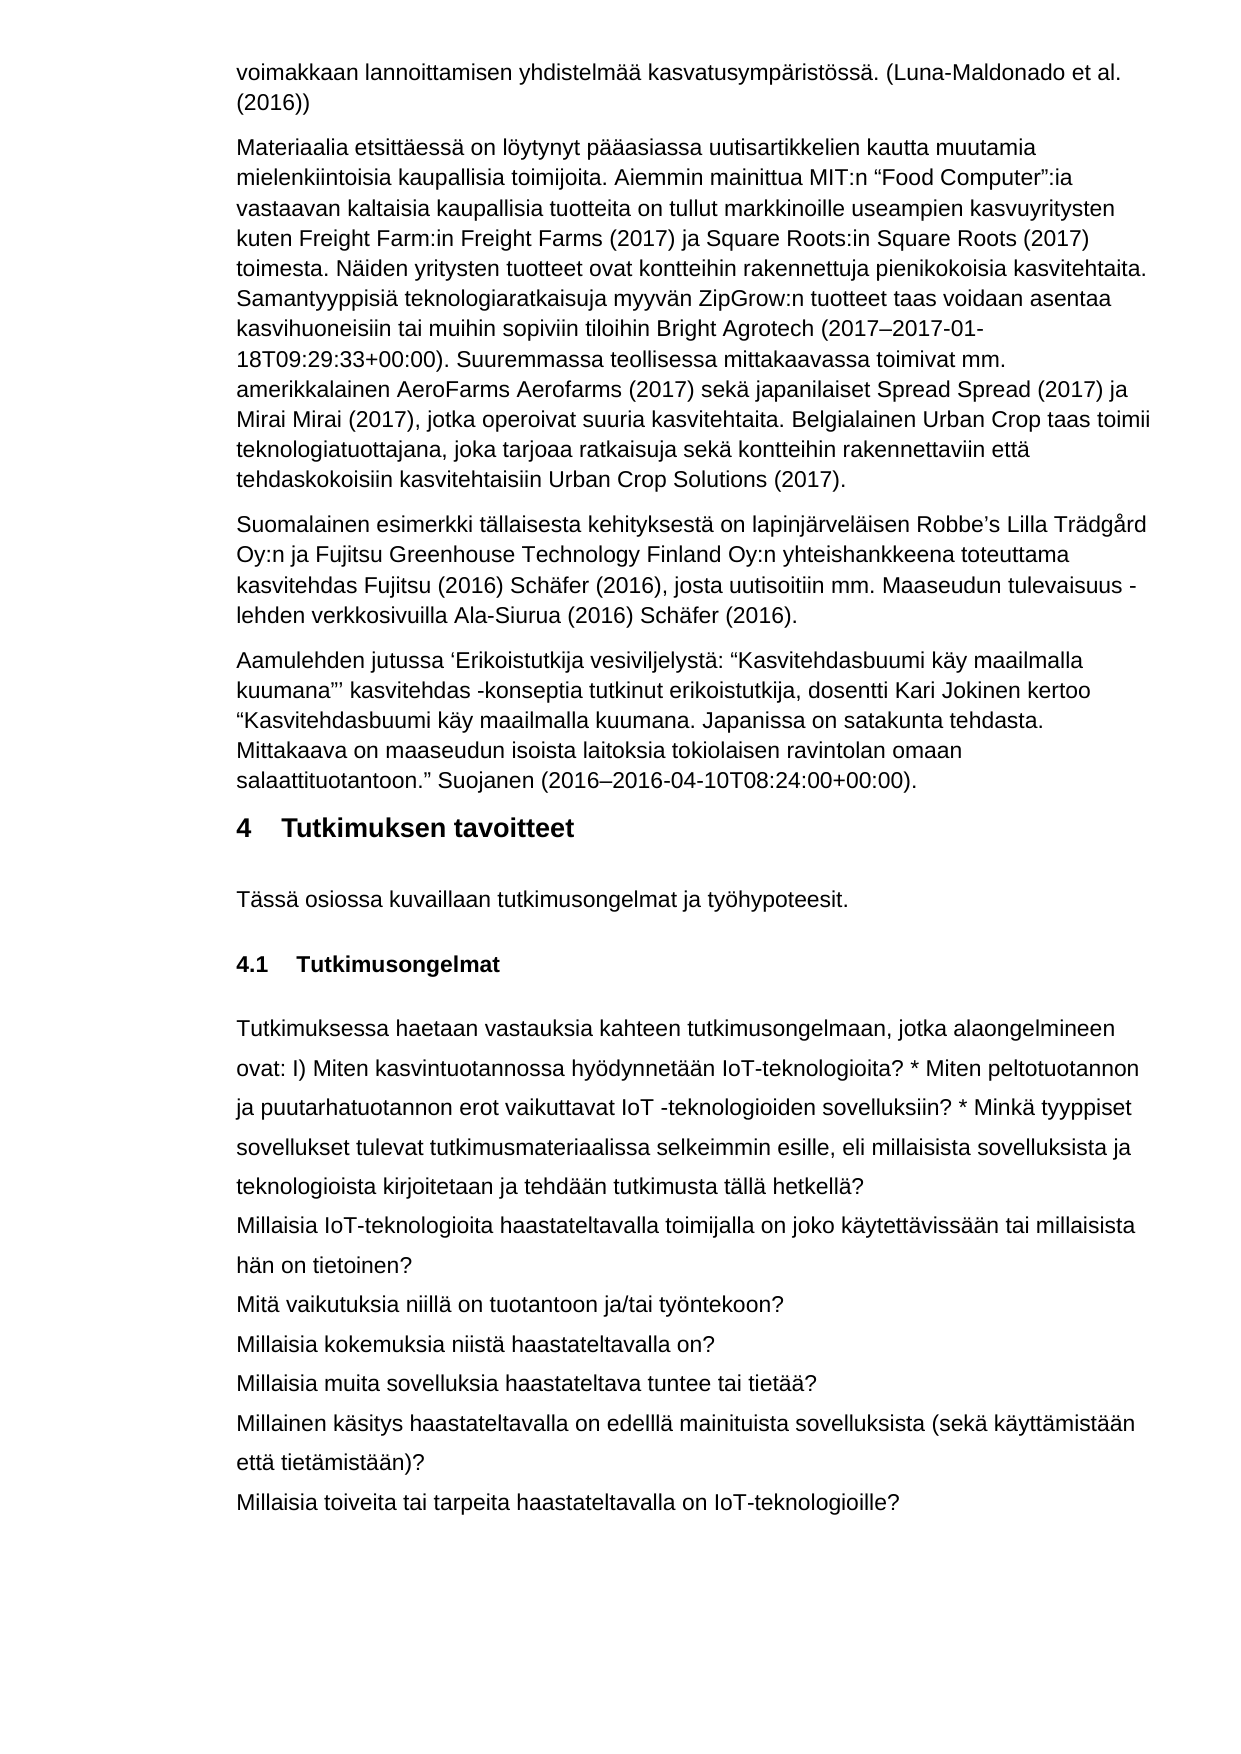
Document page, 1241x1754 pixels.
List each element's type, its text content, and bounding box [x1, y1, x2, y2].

text Materiaalia etsittäessä on löytynyt pääasiassa uutisartikkelien kautta muutamia mielenkiintoisia kaupallisia toimijoita. Aiemmin mainittua MIT:n “Food Computer”:ia vastaavan kaltaisia kaupallisia tuotteita on tullut markkinoille useampien kasvuyritysten kuten Freight Farm:in Freight Farms (2017) ja Square Roots:in Square Roots (2017) toimesta. Näiden yritysten tuotteet ovat kontteihin rakennettuja pienikokoisia kasvitehtaita. Samantyyppisiä teknologiaratkaisuja myyvän ZipGrow:n tuotteet taas voidaan asentaa kasvihuoneisiin tai muihin sopiviin tiloihin Bright Agrotech (2017–2017-01-18T09:29:33+00:00). Suuremmassa teollisessa mittakaavassa toimivat mm. amerikkalainen AeroFarms Aerofarms (2017) sekä japanilaiset Spread Spread (2017) ja Mirai Mirai (2017), jotka operoivat suuria kasvitehtaita. Belgialainen Urban Crop taas toimii teknologiatuottajana, joka tarjoaa ratkaisuja sekä kontteihin rakennettaviin että tehdaskokoisiin kasvitehtaisiin Urban Crop Solutions (2017). [236, 134, 1152, 493]
text Suomalainen esimerkki tällaisesta kehityksestä on lapinjärveläisen Robbe’s Lilla Trädgård Oy:n ja Fujitsu Greenhouse Technology Finland Oy:n yhteishankkeena toteuttama kasvitehdas Fujitsu (2016) Schäfer (2016), josta uutisoitiin mm. Maaseudun tulevaisuus -lehden verkkosivuilla Ala-Siurua (2016) Schäfer (2016). [236, 511, 1152, 628]
subtitle Tutkimuksen tavoitteet [236, 812, 1152, 843]
subtitle Tutkimusongelmat [236, 951, 1152, 977]
text Aamulehden jutussa ‘Erikoistutkija vesiviljelystä: “Kasvitehdasbuumi käy maailmalla kuumana”’ kasvitehdas -konseptia tutkinut erikoistutkija, dosentti Kari Jokinen kertoo “Kasvitehdasbuumi käy maailmalla kuumana. Japanissa on satakunta tehdasta. Mittakaava on maaseudun isoista laitoksia tokiolaisen ravintolan omaan salaattituotantoon.” Suojanen (2016–2016-04-10T08:24:00+00:00). [236, 647, 1152, 794]
